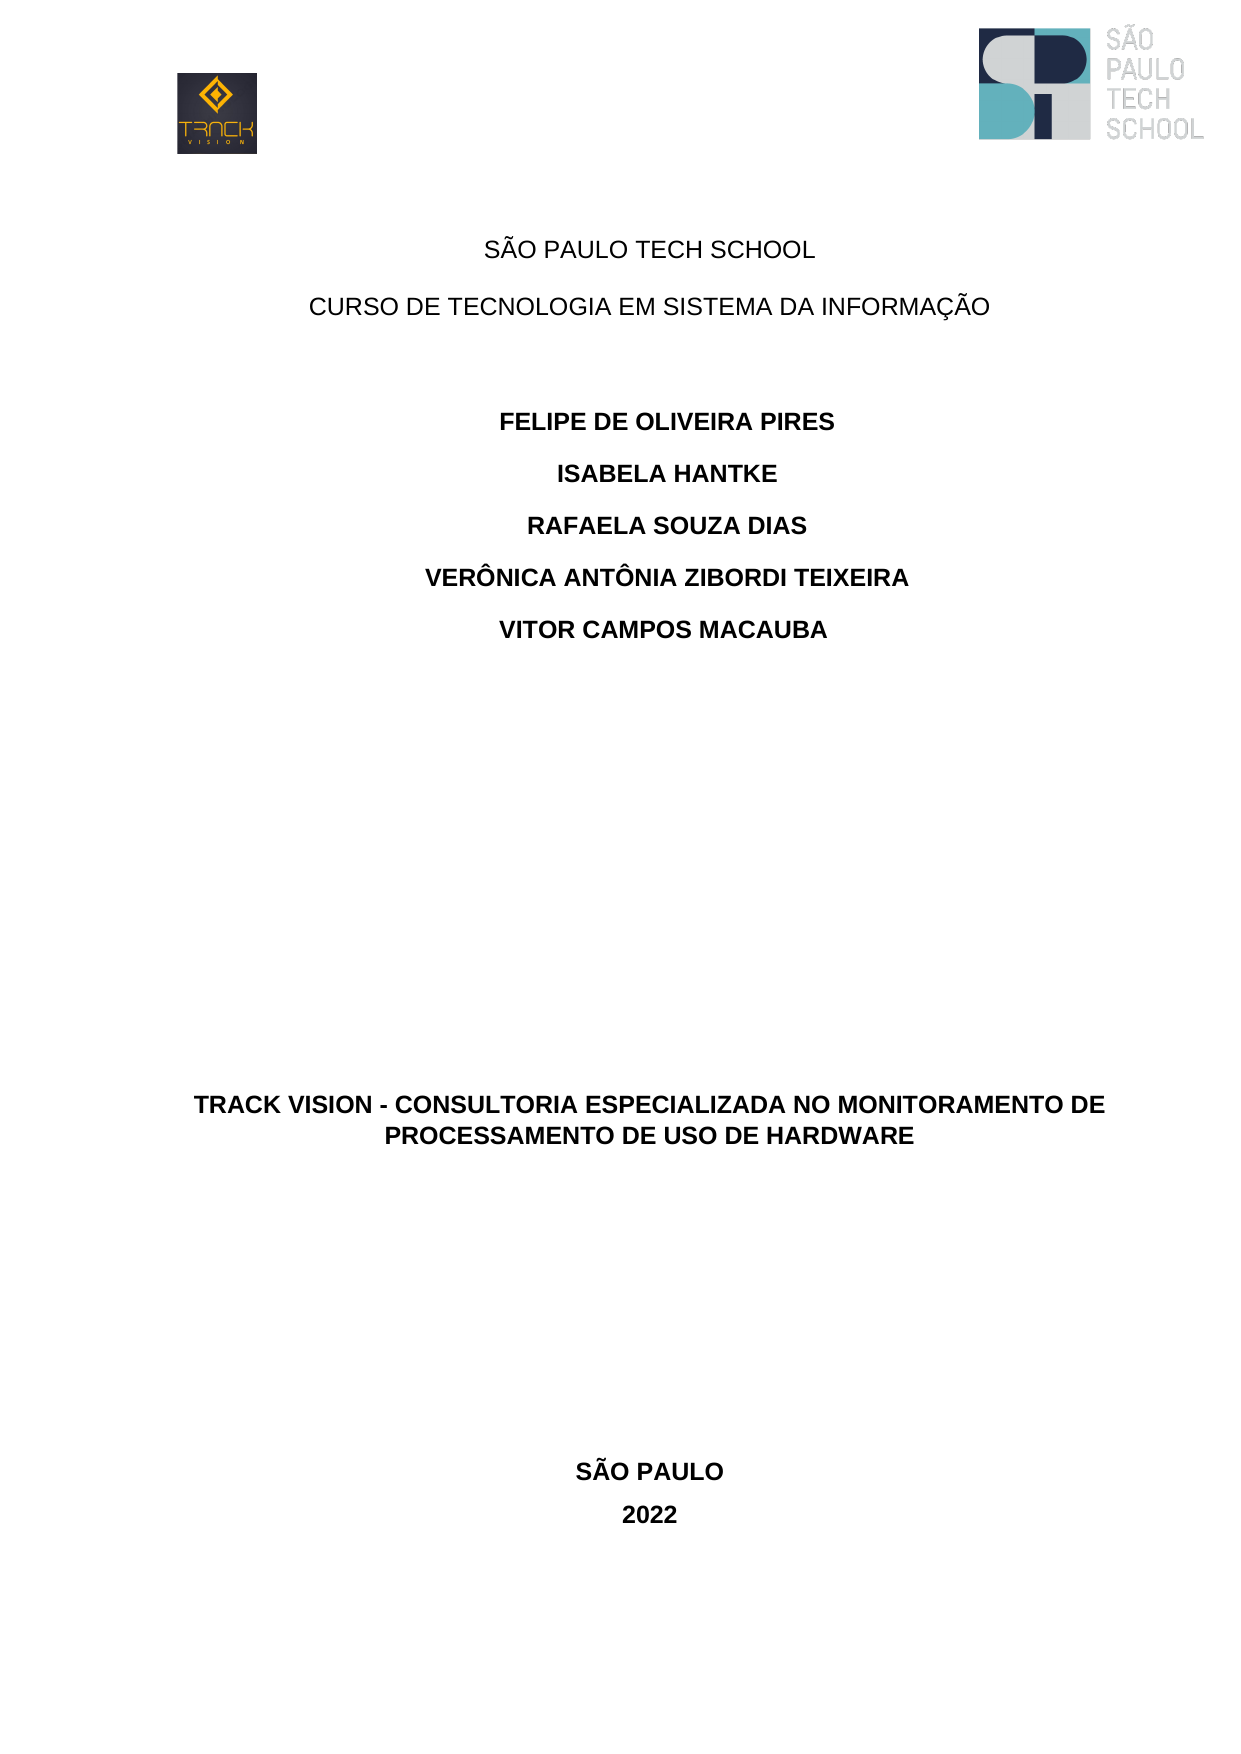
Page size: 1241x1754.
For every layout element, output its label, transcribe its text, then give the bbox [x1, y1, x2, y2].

text ISABELA HANTKE [293, 459, 1041, 488]
text FELIPE DE OLIVEIRA PIRES [293, 407, 1041, 436]
text RAFAELA SOUZA DIAS [293, 511, 1041, 540]
text SÃO PAULO TECH SCHOOL [177, 235, 1122, 263]
text SÃO PAULO [177, 1457, 1122, 1485]
text VERÔNICA ANTÔNIA ZIBORDI TEIXEIRA [293, 563, 1041, 592]
picture [956, 14, 1217, 153]
picture [177, 73, 257, 154]
text 2022 [177, 1500, 1122, 1528]
text CURSO DE TECNOLOGIA EM SISTEMA DA INFORMAÇÃO [177, 292, 1122, 321]
text VITOR CAMPOS MACAUBA [177, 616, 1122, 644]
text TRACK VISION - CONSULTORIA ESPECIALIZADA NO MONITORAMENTO DE PROCESSAMENTO DE USO DE HARDWARE [177, 1090, 1122, 1150]
